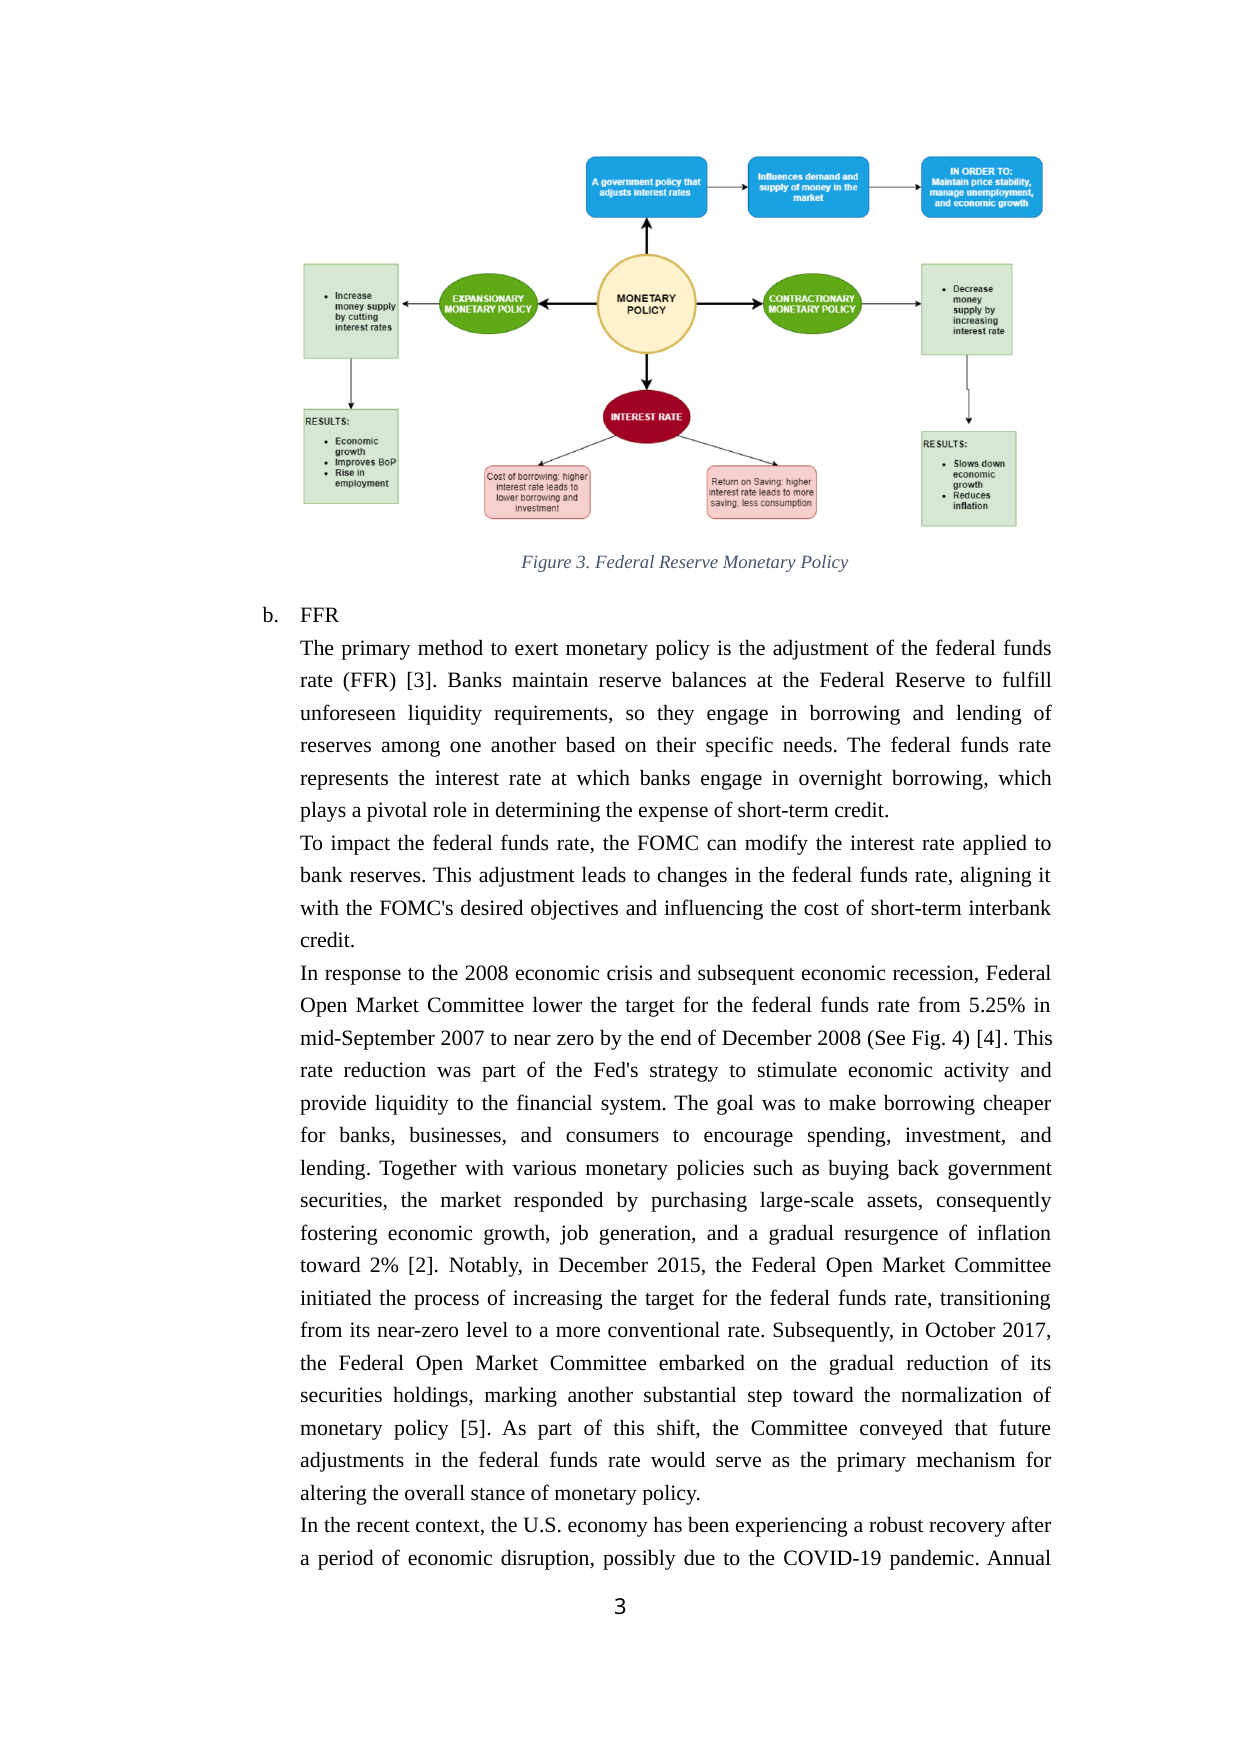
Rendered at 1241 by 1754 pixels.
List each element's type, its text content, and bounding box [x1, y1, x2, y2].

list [300, 1509, 1053, 1574]
list In response to the 2008 economic crisis and subsequent economic recession, Federal Open Market Committee lower the target for the federal funds rate from 5.25% in mid-September 2007 to near zero by the end of December 2008 (See Fig. 4) [4]. This rate reduction was part of the Fed's strategy to stimulate economic activity and provide liquidity to the financial system. The goal was to make borrowing cheaper for banks, businesses, and consumers to encourage spending, investment, and lending. Together with various monetary policies such as buying back government securities, the market responded by purchasing large-scale assets, consequently fostering economic growth, job generation, and a gradual resurgence of inflation toward 2% [2]. Notably, in December 2015, the Federal Open Market Committee initiated the process of increasing the target for the federal funds rate, transitioning from its near-zero level to a more conventional rate. Subsequently, in October 2017, the Federal Open Market Committee embarked on the gradual reduction of its securities holdings, marking another substantial step toward the normalization of monetary policy [5]. As part of this shift, the Committee conveyed that future adjustments in the federal funds rate would serve as the primary mechanism for altering the overall stance of monetary policy. [300, 956, 1053, 1509]
list The primary method to exert monetary policy is the adjustment of the federal funds rate (FFR) [3]. Banks maintain reserve balances at the Federal Reserve to fulfill unforeseen liquidity requirements, so they engage in borrowing and lending of reserves among one another based on their specific needs. The federal funds rate represents the interest rate at which banks engage in overnight borrowing, which plays a pivotal role in determining the expense of short-term credit. [300, 631, 1053, 826]
list To impact the federal funds rate, the FOMC can modify the interest rate applied to bank reserves. This adjustment leads to changes in the federal funds rate, aligning it with the FOMC's desired objectives and influencing the cost of short-term interbank credit. [300, 826, 1053, 956]
text Figure 3. Federal Reserve Monetary Policy [319, 546, 1053, 578]
list FFR [262, 599, 1053, 631]
picture [300, 155, 1044, 530]
